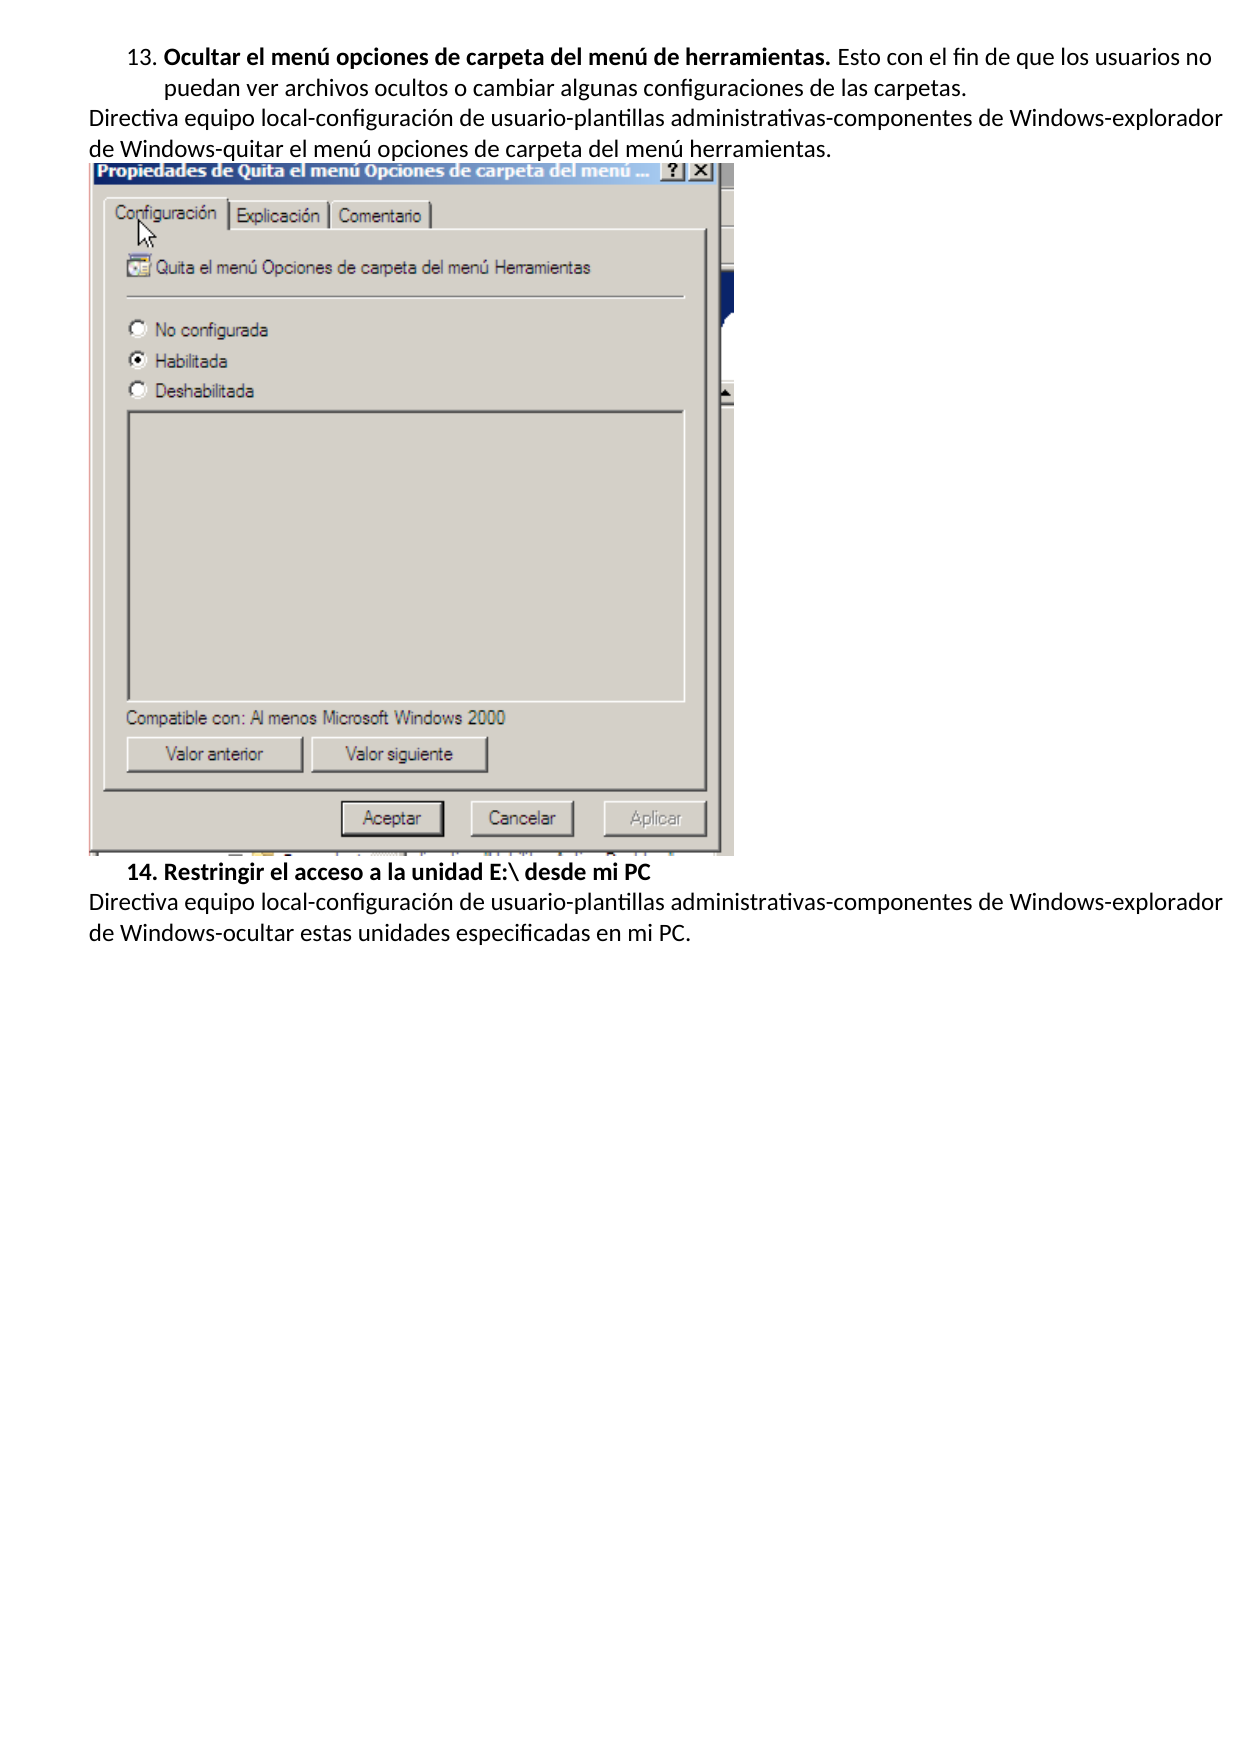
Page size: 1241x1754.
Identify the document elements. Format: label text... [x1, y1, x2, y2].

text Directiva equipo local-configuración de usuario-plantillas administrativas-componentes de Windows-explorador de Windows-quitar el menú opciones de carpeta del menú herramientas. [89, 102, 1226, 163]
list Ocultar el menú opciones de carpeta del menú de herramientas. Esto con el fin de que los usuarios no puedan ver archivos ocultos o cambiar algunas configuraciones de las carpetas. [126, 41, 1226, 102]
picture [88, 163, 734, 856]
text Directiva equipo local-configuración de usuario-plantillas administrativas-componentes de Windows-explorador de Windows-ocultar estas unidades especificadas en mi PC. [89, 886, 1226, 947]
list Restringir el acceso a la unidad E:\ desde mi PC [126, 856, 1226, 886]
